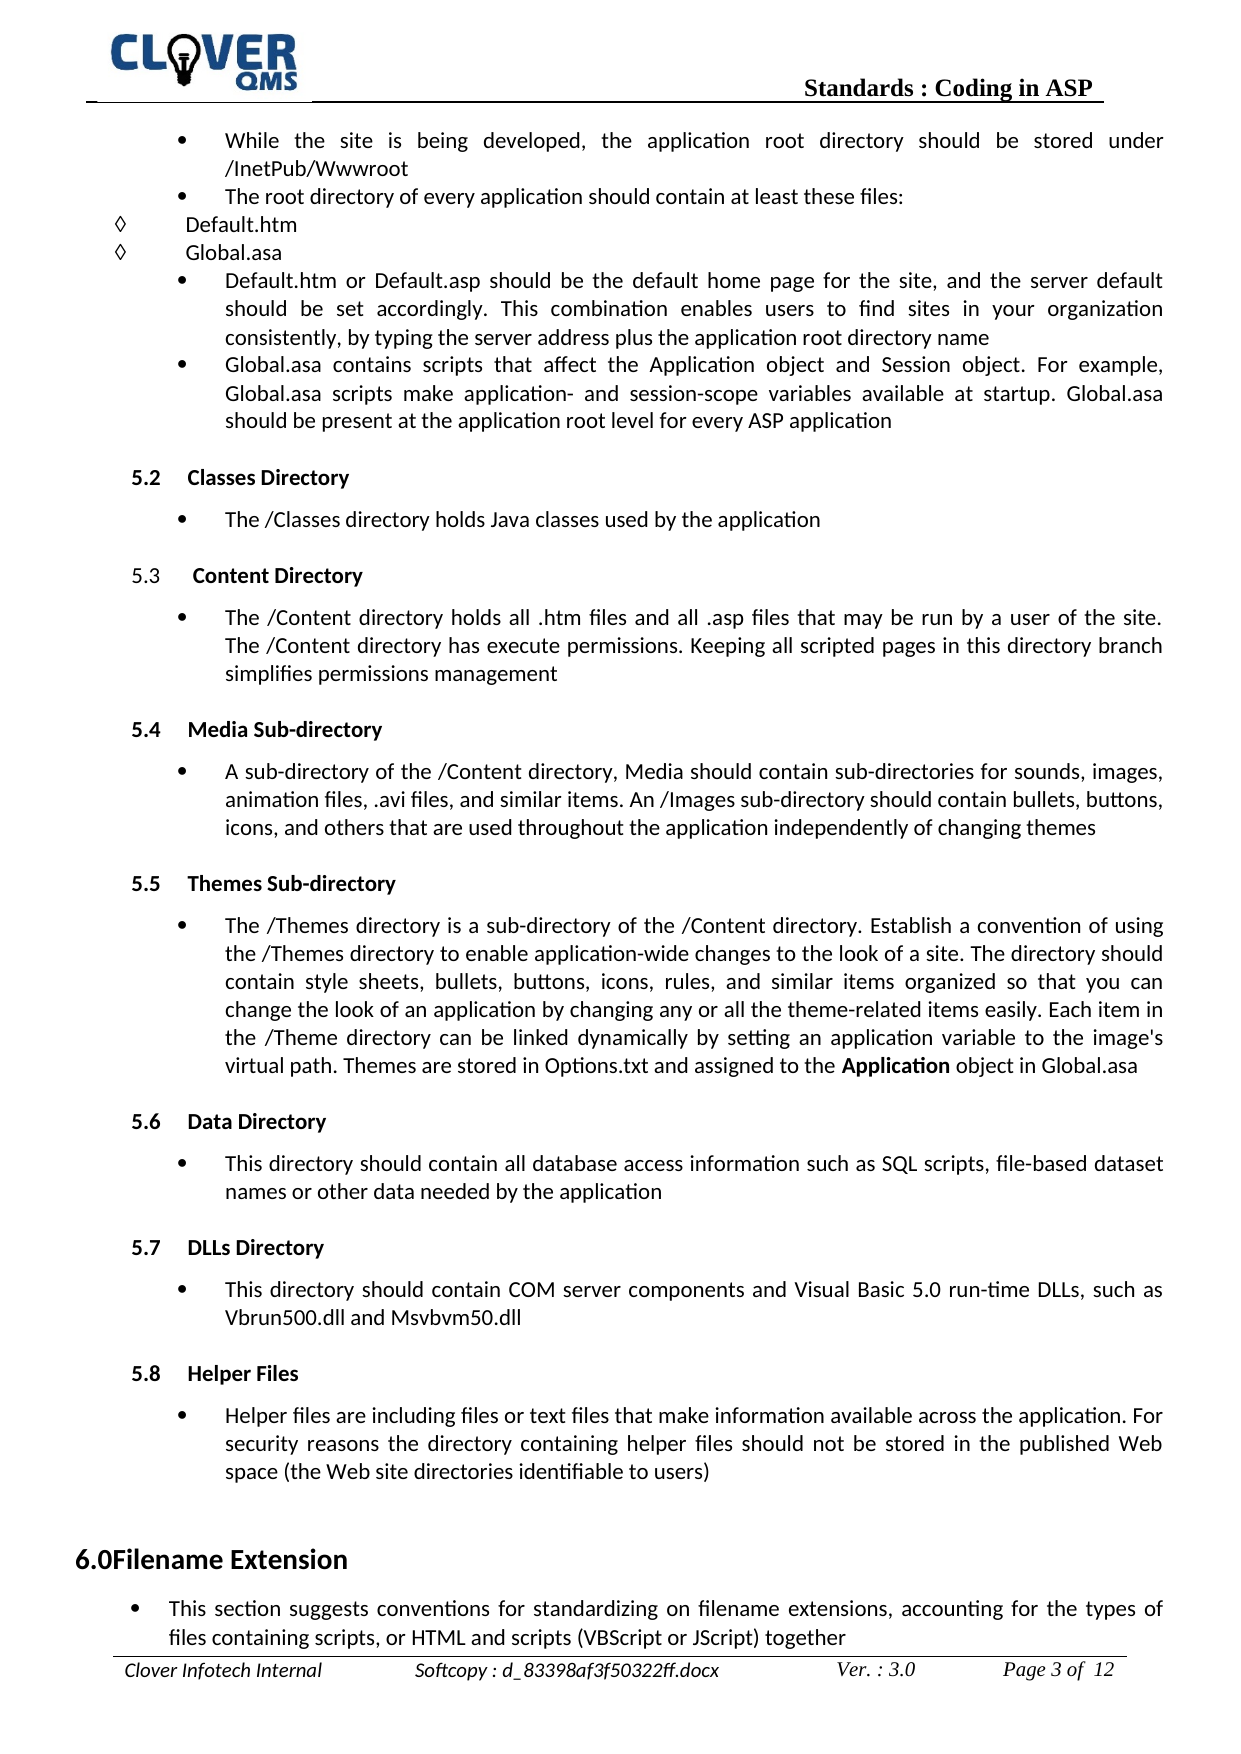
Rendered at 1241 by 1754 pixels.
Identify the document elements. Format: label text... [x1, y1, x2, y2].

list Media Sub-directory [131, 715, 1165, 743]
list This directory should contain COM server components and Visual Basic 5.0 run-time DLLs, such as Vbrun500.dll and Msvbvm50.dll [178, 1275, 1165, 1331]
list This directory should contain all database access information such as SQL scripts, file-based dataset names or other data needed by the application [178, 1149, 1165, 1205]
list Data Directory [131, 1107, 1165, 1135]
list Themes Sub-directory [131, 869, 1165, 897]
list Global.asa contains scripts that affect the Application object and Session object. For example, Global.asa scripts make application- and session-scope variables available at startup. Global.asa should be present at the application root level for every ASP application [178, 351, 1165, 435]
list DLLs Directory [131, 1233, 1165, 1261]
picture [97, 22, 312, 102]
list Default.htm [75, 211, 1165, 238]
list Content Directory [131, 561, 1165, 589]
list Filename Extension [75, 1541, 1165, 1577]
list A sub-directory of the /Content directory, Media should contain sub-directories for sounds, images, animation files, .avi files, and similar items. An /Images sub-directory should contain bullets, buttons, icons, and others that are used throughout the application independently of changing themes [178, 757, 1165, 841]
list The /Content directory holds all .htm files and all .asp files that may be run by a user of the site. The /Content directory has execute permissions. Keeping all scripted pages in this directory branch simplifies permissions management [178, 603, 1165, 687]
list The /Classes directory holds Java classes used by the application [178, 505, 1165, 533]
list Default.htm or Default.asp should be the default home page for the site, and the server default should be set accordingly. This combination enables users to find sites in your organization consistently, by typing the server address plus the application root directory name [178, 267, 1165, 351]
list Helper files are including files or text files that make information available across the application. For security reasons the directory containing helper files should not be stored in the published Web space (the Web site directories identifiable to users) [178, 1401, 1165, 1485]
list While the site is being developed, the application root directory should be stored under /InetPub/Wwwroot [178, 126, 1165, 182]
list Global.asa [75, 238, 1165, 267]
list The root directory of every application should contain at least these files: [178, 182, 1165, 211]
list Classes Directory [131, 463, 1165, 491]
list The /Themes directory is a sub-directory of the /Content directory. Establish a convention of using the /Themes directory to enable application-wide changes to the look of a site. The directory should contain style sheets, bullets, buttons, icons, rules, and similar items organized so that you can change the look of an application by changing any or all the theme-related items easily. Each item in the /Theme directory can be linked dynamically by setting an application variable to the image's virtual path. Themes are stored in Options.txt and assigned to the Application object in Global.asa [178, 911, 1165, 1079]
list This section suggests conventions for standardizing on filename extensions, accounting for the types of files containing scripts, or HTML and scripts (VBScript or JScript) together [131, 1594, 1165, 1651]
list Helper Files [131, 1359, 1165, 1387]
